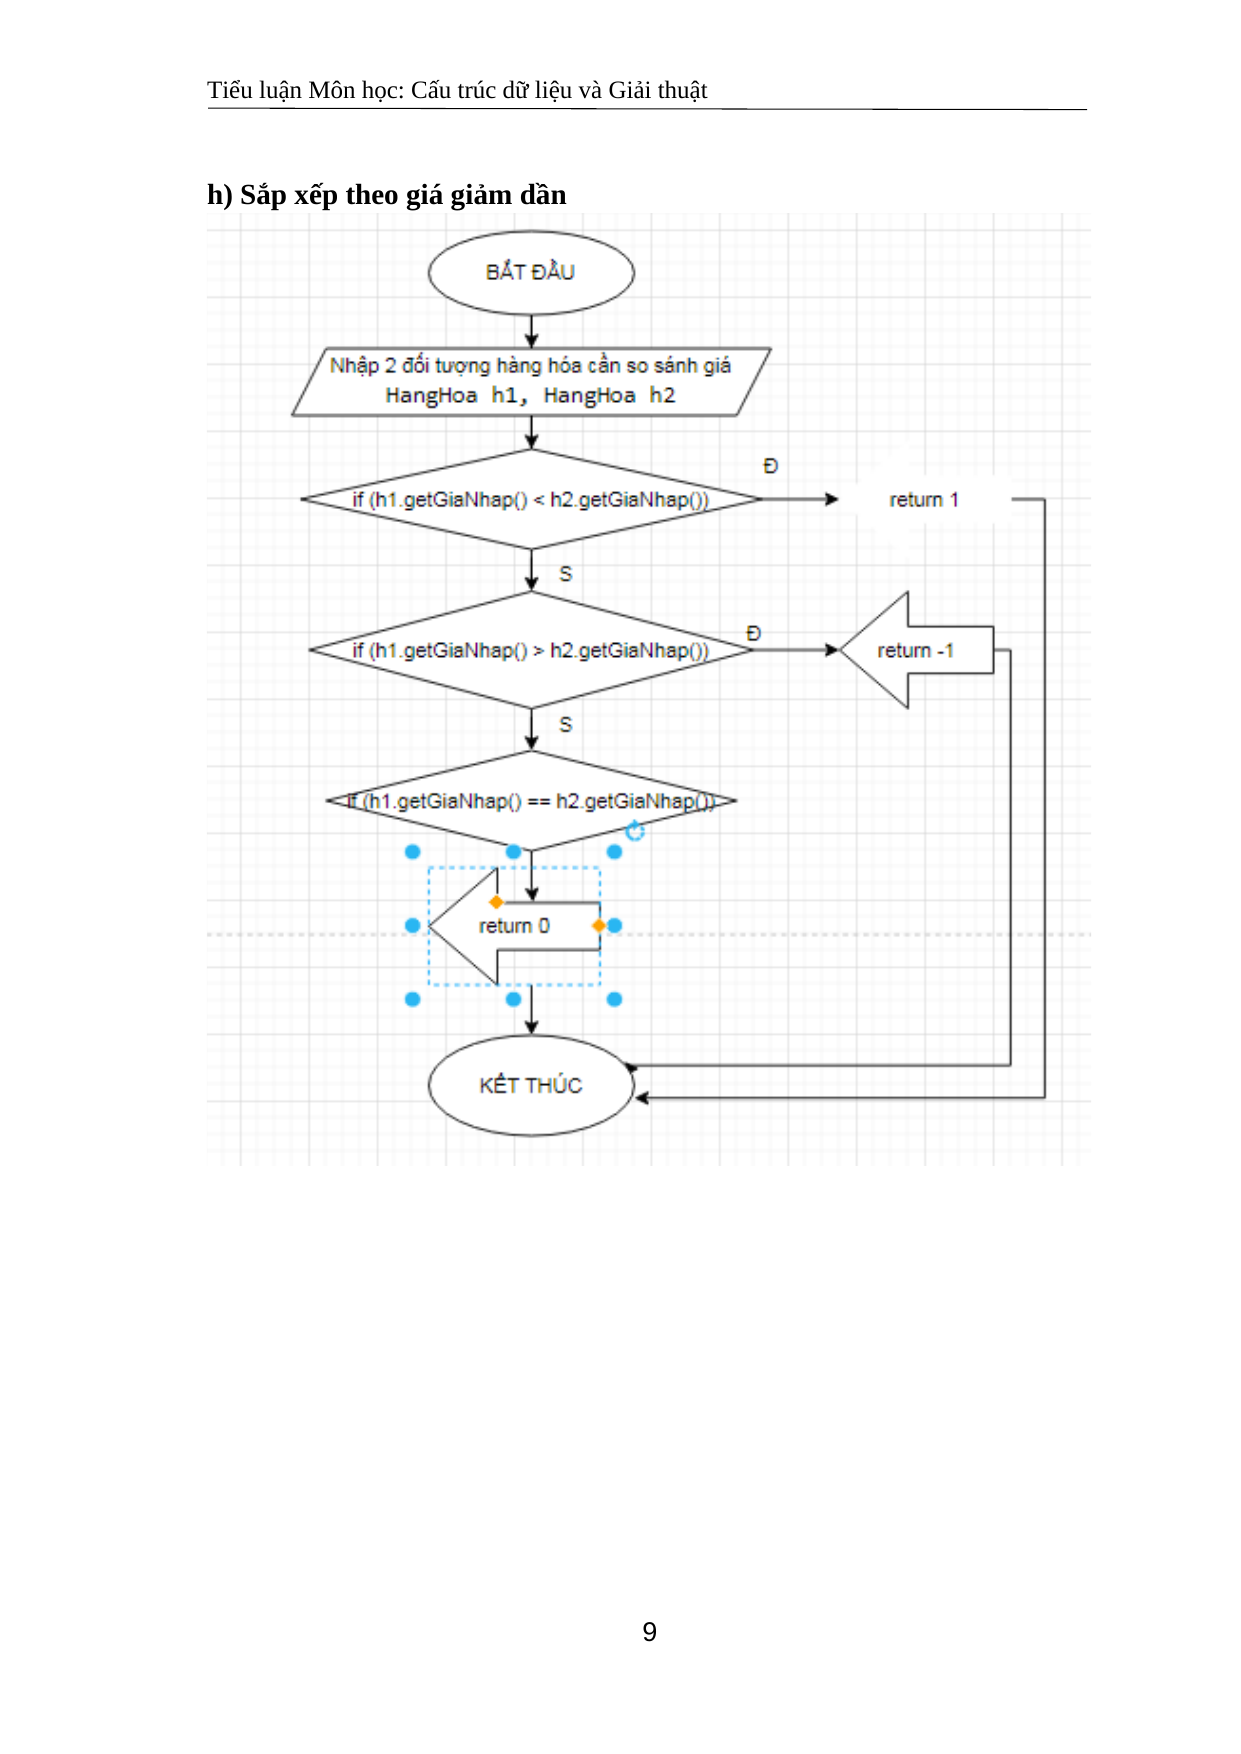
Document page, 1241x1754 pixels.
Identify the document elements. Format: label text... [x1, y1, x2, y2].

subtitle h) Sắp xếp theo giá giảm dần [207, 177, 1092, 211]
picture [206, 213, 1092, 1166]
